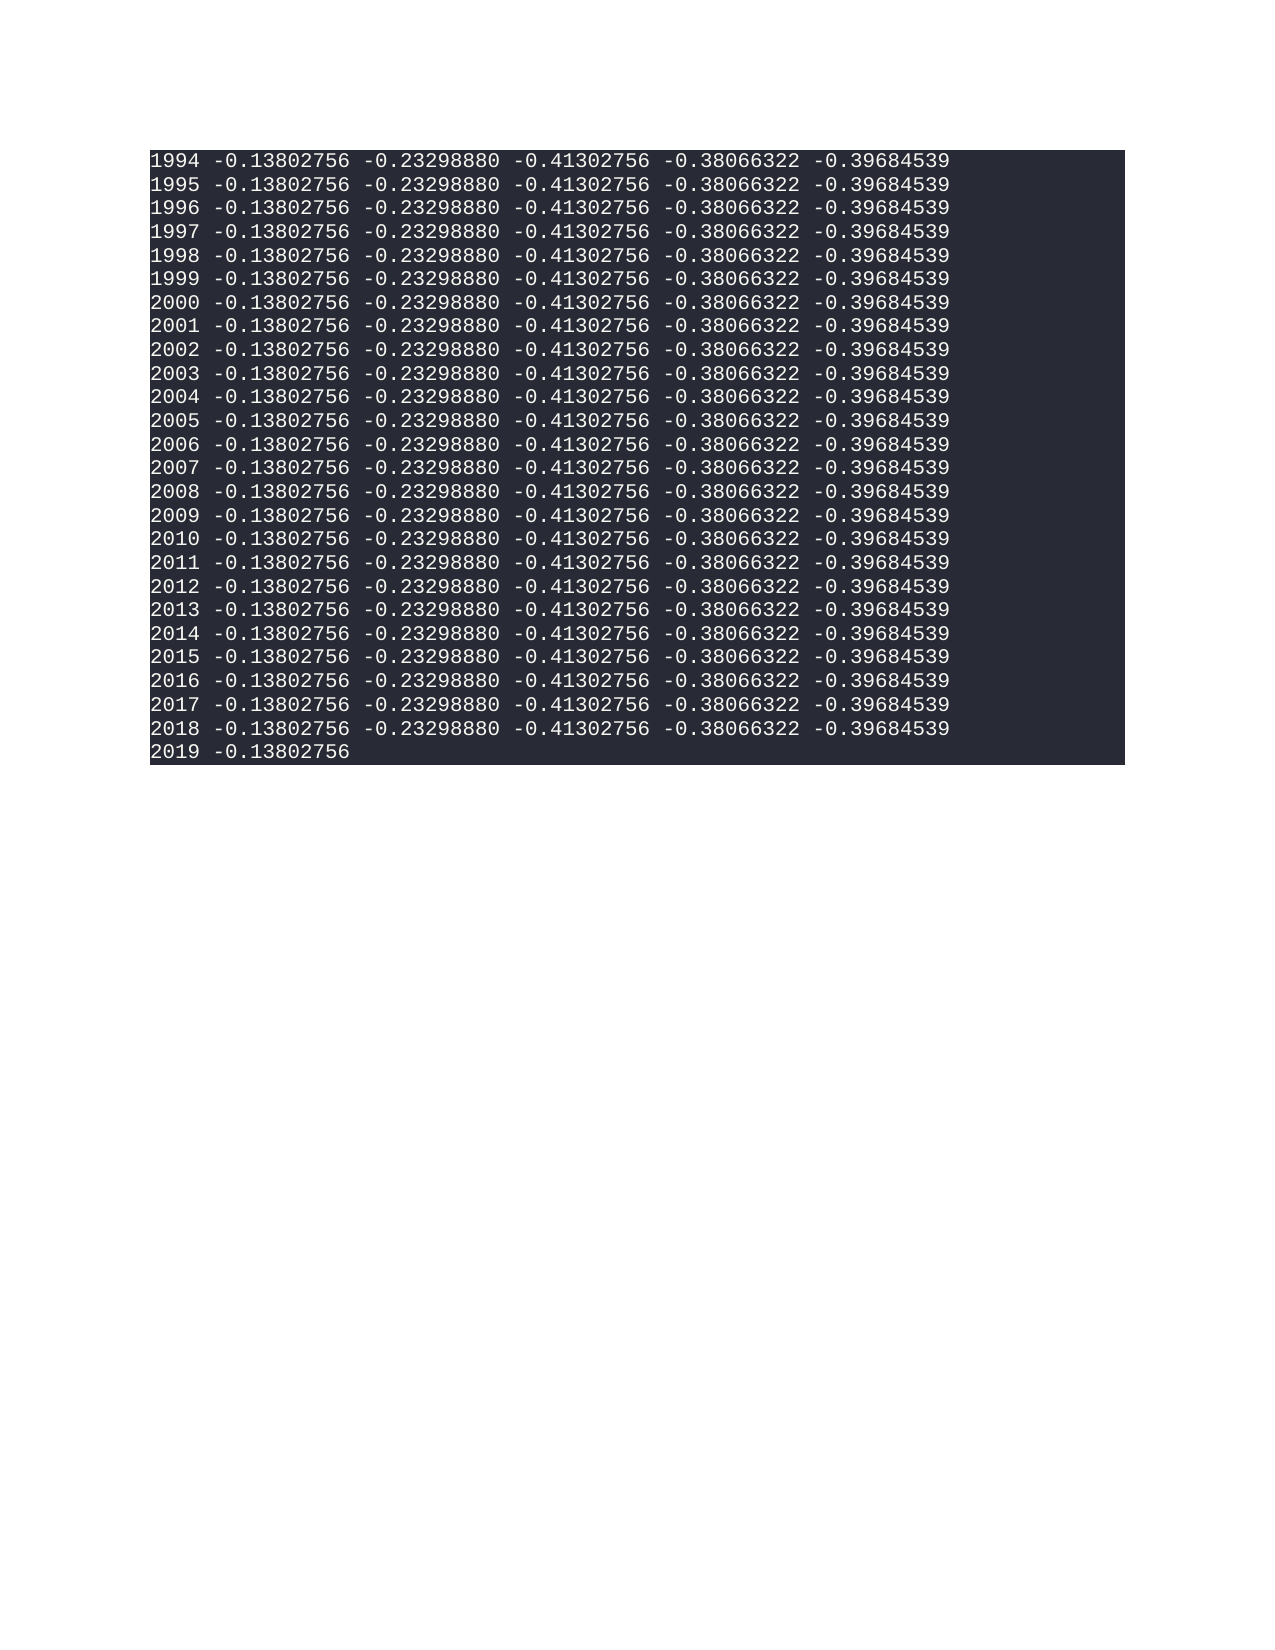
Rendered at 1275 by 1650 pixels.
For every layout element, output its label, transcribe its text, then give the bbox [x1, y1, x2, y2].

text 1997 -0.13802756 -0.23298880 -0.41302756 -0.38066322 -0.39684539 [150, 221, 1125, 244]
text 2013 -0.13802756 -0.23298880 -0.41302756 -0.38066322 -0.39684539 [150, 599, 1125, 623]
text 2006 -0.13802756 -0.23298880 -0.41302756 -0.38066322 -0.39684539 [150, 434, 1125, 457]
text 2014 -0.13802756 -0.23298880 -0.41302756 -0.38066322 -0.39684539 [150, 623, 1125, 647]
text 2001 -0.13802756 -0.23298880 -0.41302756 -0.38066322 -0.39684539 [150, 316, 1125, 339]
text 1994 -0.13802756 -0.23298880 -0.41302756 -0.38066322 -0.39684539 [150, 150, 1125, 174]
text 2015 -0.13802756 -0.23298880 -0.41302756 -0.38066322 -0.39684539 [150, 647, 1125, 670]
text 2008 -0.13802756 -0.23298880 -0.41302756 -0.38066322 -0.39684539 [150, 481, 1125, 505]
text 2002 -0.13802756 -0.23298880 -0.41302756 -0.38066322 -0.39684539 [150, 339, 1125, 363]
text 2017 -0.13802756 -0.23298880 -0.41302756 -0.38066322 -0.39684539 [150, 694, 1125, 717]
text 1996 -0.13802756 -0.23298880 -0.41302756 -0.38066322 -0.39684539 [150, 197, 1125, 221]
text 2000 -0.13802756 -0.23298880 -0.41302756 -0.38066322 -0.39684539 [150, 292, 1125, 316]
text 2018 -0.13802756 -0.23298880 -0.41302756 -0.38066322 -0.39684539 [150, 717, 1125, 741]
text 2010 -0.13802756 -0.23298880 -0.41302756 -0.38066322 -0.39684539 [150, 528, 1125, 552]
text 2007 -0.13802756 -0.23298880 -0.41302756 -0.38066322 -0.39684539 [150, 457, 1125, 481]
text 2012 -0.13802756 -0.23298880 -0.41302756 -0.38066322 -0.39684539 [150, 576, 1125, 599]
text 2009 -0.13802756 -0.23298880 -0.41302756 -0.38066322 -0.39684539 [150, 505, 1125, 528]
text 2016 -0.13802756 -0.23298880 -0.41302756 -0.38066322 -0.39684539 [150, 670, 1125, 694]
text 1998 -0.13802756 -0.23298880 -0.41302756 -0.38066322 -0.39684539 [150, 244, 1125, 268]
text 2019 -0.13802756 [150, 741, 1125, 765]
text 1999 -0.13802756 -0.23298880 -0.41302756 -0.38066322 -0.39684539 [150, 268, 1125, 292]
text 2003 -0.13802756 -0.23298880 -0.41302756 -0.38066322 -0.39684539 [150, 363, 1125, 386]
text 2005 -0.13802756 -0.23298880 -0.41302756 -0.38066322 -0.39684539 [150, 410, 1125, 434]
text 1995 -0.13802756 -0.23298880 -0.41302756 -0.38066322 -0.39684539 [150, 174, 1125, 197]
text 2004 -0.13802756 -0.23298880 -0.41302756 -0.38066322 -0.39684539 [150, 386, 1125, 410]
text 2011 -0.13802756 -0.23298880 -0.41302756 -0.38066322 -0.39684539 [150, 552, 1125, 576]
